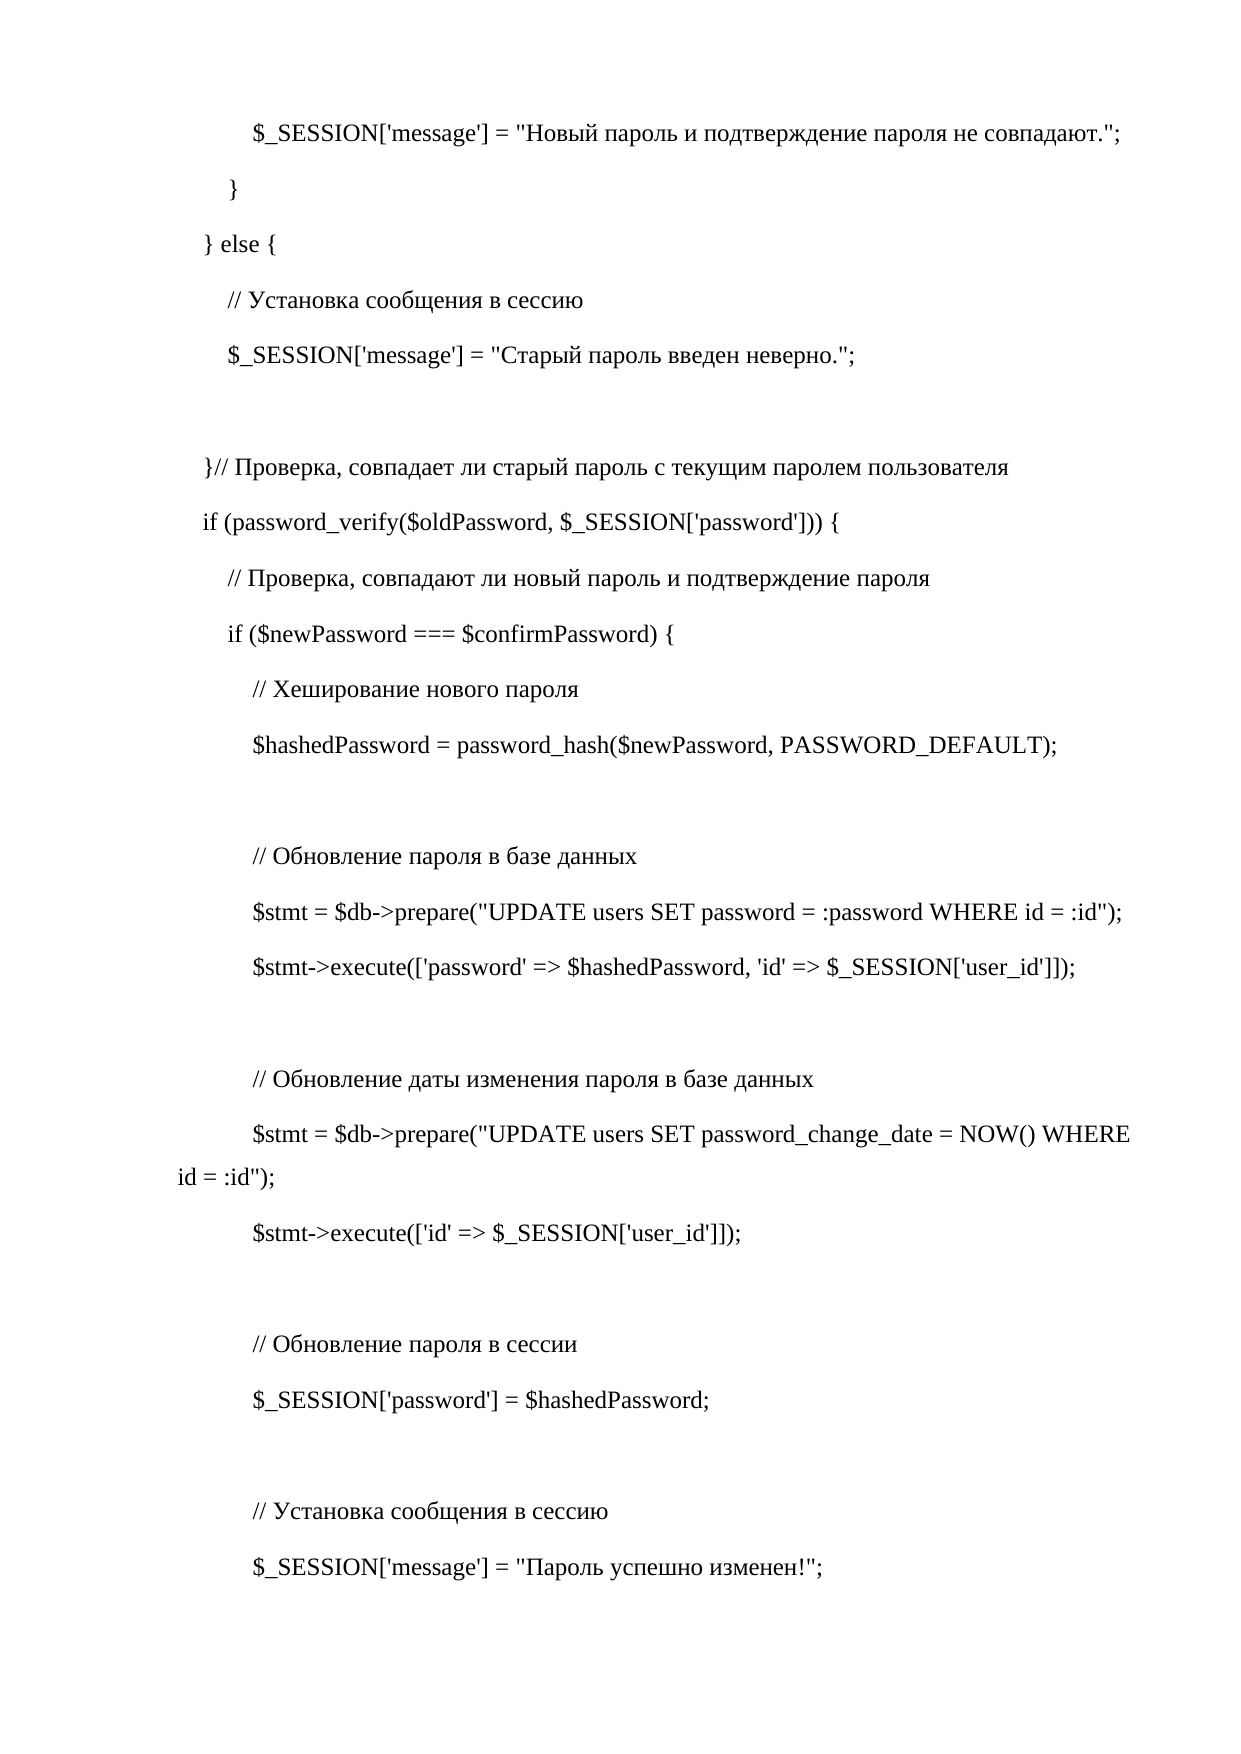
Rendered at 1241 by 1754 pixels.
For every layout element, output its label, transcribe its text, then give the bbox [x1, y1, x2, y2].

text // Установка сообщения в сессию [177, 285, 1152, 314]
text } else { [177, 229, 1152, 258]
text // Обновление пароля в сессии [177, 1329, 1152, 1358]
text $hashedPassword = password_hash($newPassword, PASSWORD_DEFAULT); [177, 730, 1152, 759]
text $stmt = $db->prepare("UPDATE users SET password_change_date = NOW() WHERE id = :id"); [177, 1119, 1152, 1191]
text if ($newPassword === $confirmPassword) { [177, 619, 1152, 647]
text // Хеширование нового пароля [177, 674, 1152, 703]
text $_SESSION['message'] = "Старый пароль введен неверно."; [177, 341, 1152, 369]
text // Обновление даты изменения пароля в базе данных [177, 1064, 1152, 1092]
text $_SESSION['password'] = $hashedPassword; [177, 1385, 1152, 1414]
text $stmt->execute(['password' => $hashedPassword, 'id' => $_SESSION['user_id']]); [177, 952, 1152, 981]
text } [177, 174, 1152, 202]
text if (password_verify($oldPassword, $_SESSION['password'])) { [177, 507, 1152, 536]
text $stmt = $db->prepare("UPDATE users SET password = :password WHERE id = :id"); [177, 897, 1152, 926]
text // Обновление пароля в базе данных [177, 841, 1152, 870]
text $stmt->execute(['id' => $_SESSION['user_id']]); [177, 1218, 1152, 1247]
text // Установка сообщения в сессию [177, 1496, 1152, 1525]
text // Проверка, совпадают ли новый пароль и подтверждение пароля [177, 563, 1152, 592]
text $_SESSION['message'] = "Новый пароль и подтверждение пароля не совпадают."; [177, 118, 1152, 147]
text $_SESSION['message'] = "Пароль успешно изменен!"; [177, 1552, 1152, 1581]
text }// Проверка, совпадает ли старый пароль с текущим паролем пользователя [177, 452, 1152, 481]
